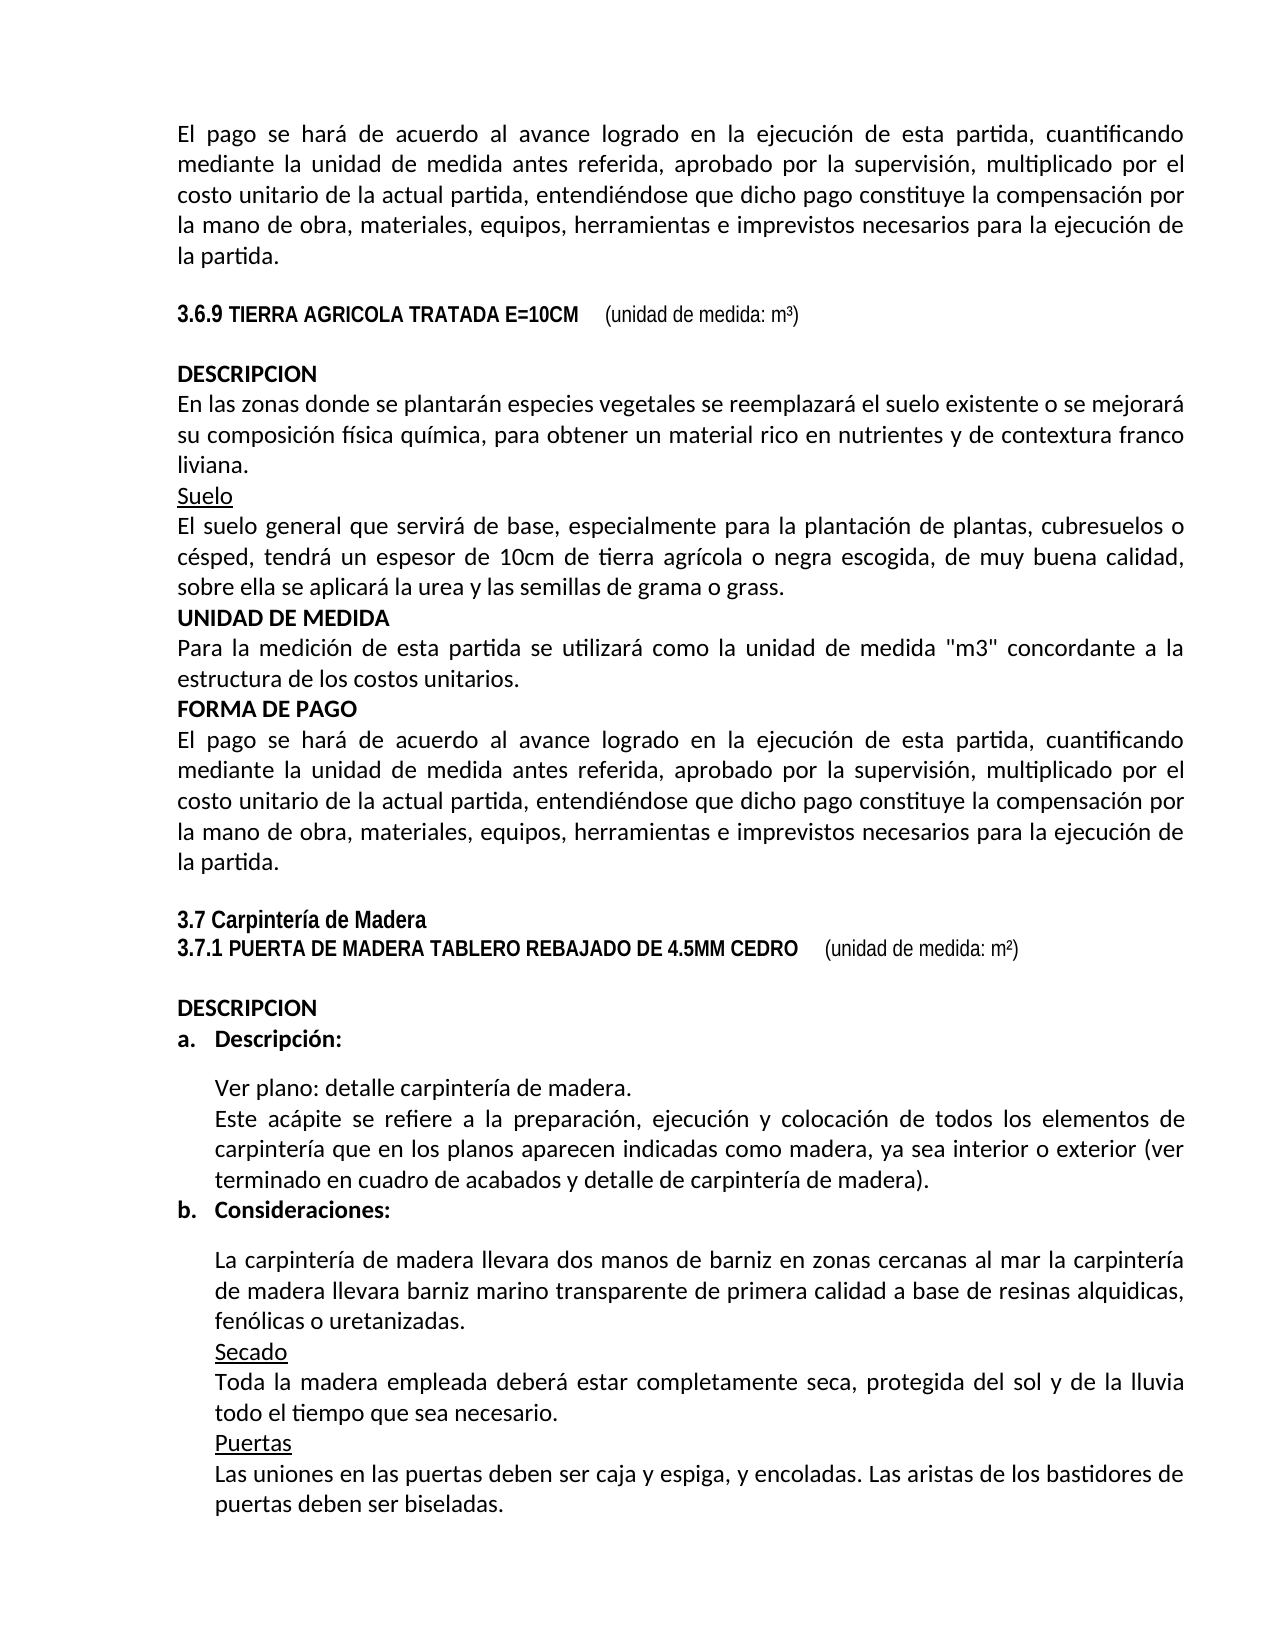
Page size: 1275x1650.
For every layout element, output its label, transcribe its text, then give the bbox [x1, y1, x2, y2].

text En las zonas donde se plantarán especies vegetales se reemplazará el suelo existente o se mejorará su composición física química, para obtener un material rico en nutrientes y de contextura franco liviana. [177, 388, 1186, 480]
text FORMA DE PAGO [177, 693, 1186, 724]
text La carpintería de madera llevara dos manos de barniz en zonas cercanas al mar la carpintería de madera llevara barniz marino transparente de primera calidad a base de resinas alquidicas, fenólicas o uretanizadas. [214, 1244, 1186, 1336]
text Para la medición de esta partida se utilizará como la unidad de medida "m3" concordante a la estructura de los costos unitarios. [177, 632, 1186, 693]
text Ver plano: detalle carpintería de madera. [214, 1073, 1186, 1103]
text El pago se hará de acuerdo al avance logrado en la ejecución de esta partida, cuantificando mediante la unidad de medida antes referida, aprobado por la supervisión, multiplicado por el costo unitario de la actual partida, entendiéndose que dicho pago constituye la compensación por la mano de obra, materiales, equipos, herramientas e imprevistos necesarios para la ejecución de la partida. [177, 724, 1186, 877]
text Puertas [214, 1427, 1186, 1458]
list Consideraciones: [177, 1195, 1186, 1225]
text Las uniones en las puertas deben ser caja y espiga, y encoladas. Las aristas de los bastidores de puertas deben ser biseladas. [214, 1458, 1186, 1519]
text DESCRIPCION [177, 992, 1186, 1023]
text 3.6.9 TIERRA AGRICOLA TRATADA E=10CM (unidad de medida: m³) [177, 299, 1186, 327]
text 3.7.1 PUERTA DE MADERA TABLERO REBAJADO DE 4.5MM CEDRO (unidad de medida: m²) [177, 933, 1186, 962]
text El suelo general que servirá de base, especialmente para la plantación de plantas, cubresuelos o césped, tendrá un espesor de 10cm de tierra agrícola o negra escogida, de muy buena calidad, sobre ella se aplicará la urea y las semillas de grama o grass. [177, 510, 1186, 602]
text El pago se hará de acuerdo al avance logrado en la ejecución de esta partida, cuantificando mediante la unidad de medida antes referida, aprobado por la supervisión, multiplicado por el costo unitario de la actual partida, entendiéndose que dicho pago constituye la compensación por la mano de obra, materiales, equipos, herramientas e imprevistos necesarios para la ejecución de la partida. [177, 118, 1186, 271]
text UNIDAD DE MEDIDA [177, 602, 1186, 632]
text Suelo [177, 480, 1186, 510]
list Descripción: [177, 1023, 1186, 1053]
text 3.7 Carpintería de Madera [177, 905, 1186, 933]
text Este acápite se refiere a la preparación, ejecución y colocación de todos los elementos de carpintería que en los planos aparecen indicadas como madera, ya sea interior o exterior (ver terminado en cuadro de acabados y detalle de carpintería de madera). [214, 1103, 1186, 1195]
text Secado [214, 1336, 1186, 1366]
text Toda la madera empleada deberá estar completamente seca, protegida del sol y de la lluvia todo el tiempo que sea necesario. [214, 1366, 1186, 1427]
text DESCRIPCION [177, 358, 1186, 388]
